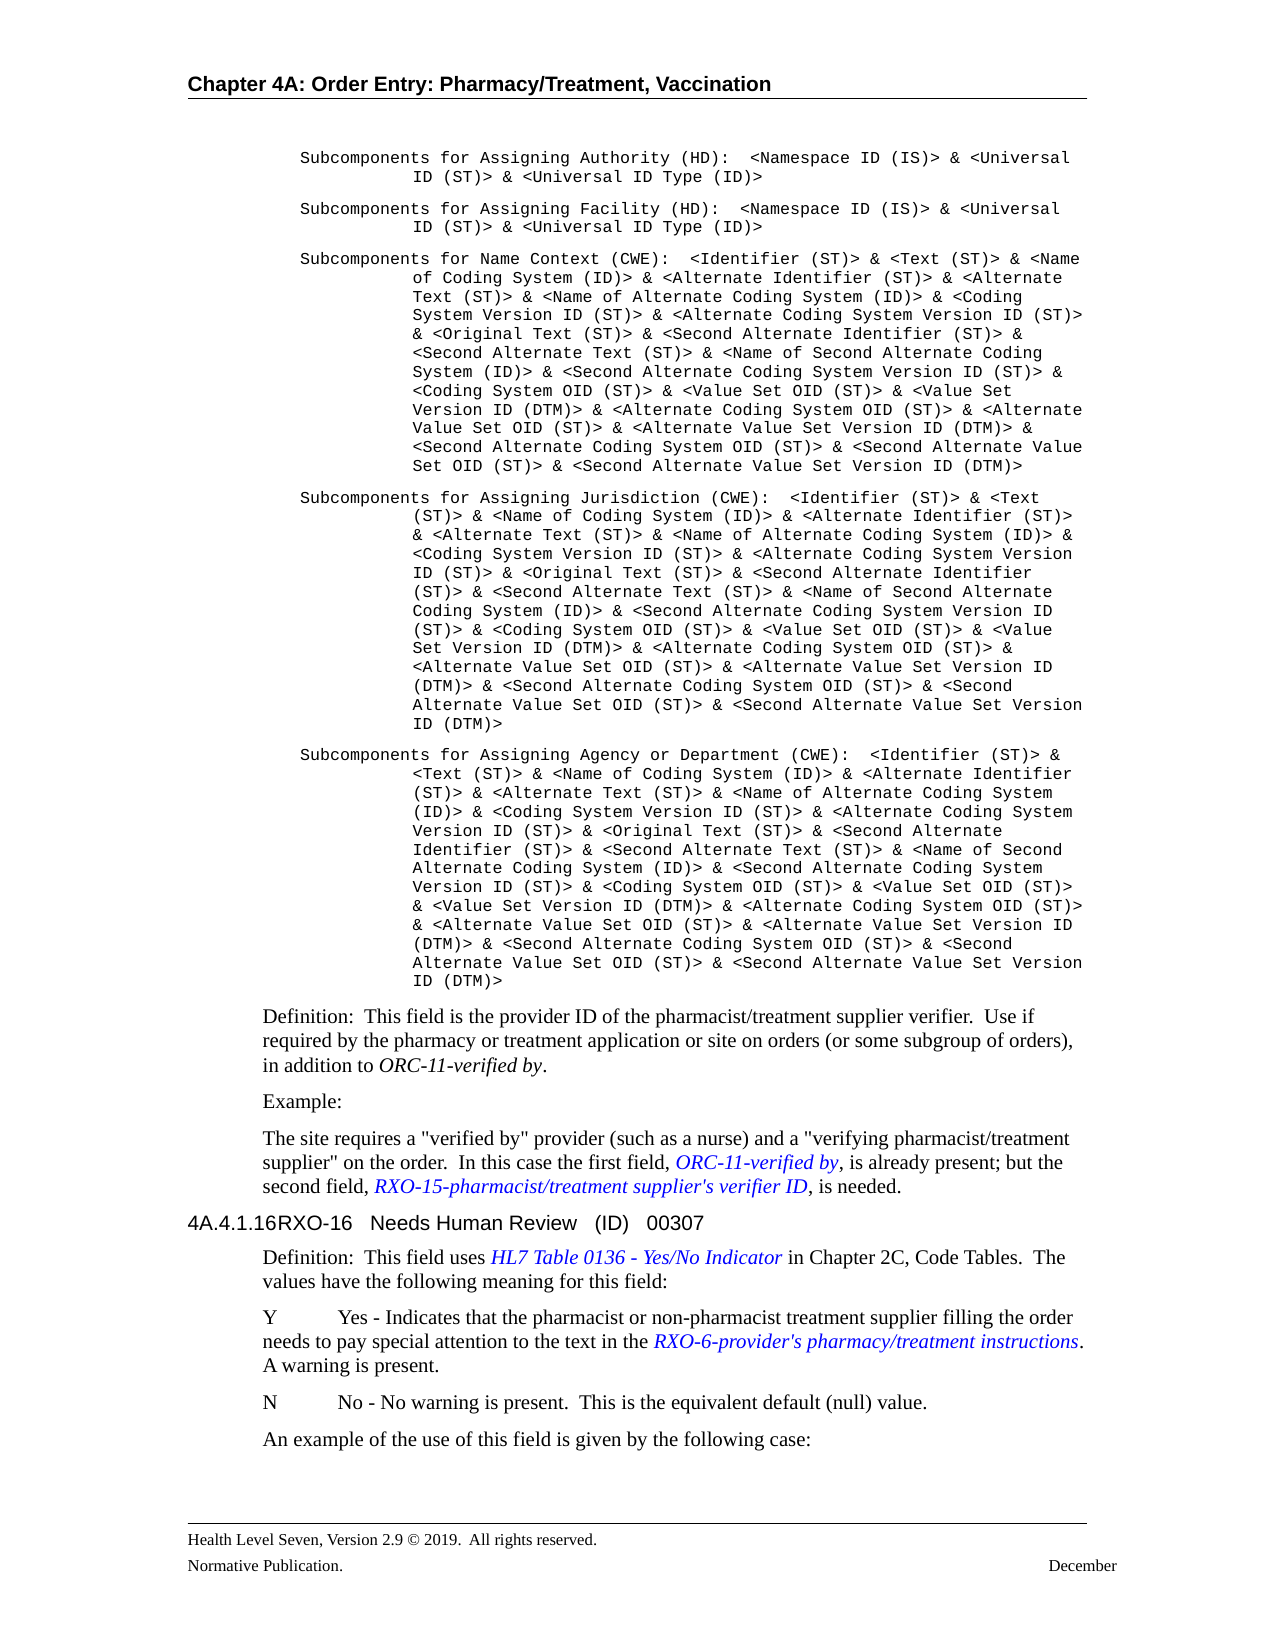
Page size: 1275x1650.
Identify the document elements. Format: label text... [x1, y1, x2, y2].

text Definition: This field is the provider ID of the pharmacist/treatment supplier verifier. Use if required by the pharmacy or treatment application or site on orders (or some subgroup of orders), in addition to ORC-11-verified by. [262, 1004, 1087, 1077]
text An example of the use of this field is given by the following case: [262, 1427, 1087, 1451]
text Subcomponents for Name Context (CWE): <Identifier (ST)> & <Text (ST)> & <Name of Coding System (ID)> & <Alternate Identifier (ST)> & <Alternate Text (ST)> & <Name of Alternate Coding System (ID)> & <Coding System Version ID (ST)> & <Alternate Coding System Version ID (ST)> & <Original Text (ST)> & <Second Alternate Identifier (ST)> & <Second Alternate Text (ST)> & <Name of Second Alternate Coding System (ID)> & <Second Alternate Coding System Version ID (ST)> & <Coding System OID (ST)> & <Value Set OID (ST)> & <Value Set Version ID (DTM)> & <Alternate Coding System OID (ST)> & <Alternate Value Set OID (ST)> & <Alternate Value Set Version ID (DTM)> & <Second Alternate Coding System OID (ST)> & <Second Alternate Value Set OID (ST)> & <Second Alternate Value Set Version ID (DTM)> [300, 250, 1087, 477]
text Y Yes - Indicates that the pharmacist or non-pharmacist treatment supplier filling the order needs to pay special attention to the text in the RXO-6-provider's pharmacy/treatment instructions. A warning is present. [262, 1305, 1087, 1377]
text The site requires a "verified by" provider (such as a nurse) and a "verifying pharmacist/treatment supplier" on the order. In this case the first field, ORC-11-verified by, is already present; but the second field, RXO-15-pharmacist/treatment supplier's verifier ID, is needed. [262, 1126, 1087, 1198]
text Example: [262, 1089, 1087, 1113]
text Subcomponents for Assigning Facility (HD): <Namespace ID (IS)> & <Universal ID (ST)> & <Universal ID Type (ID)> [300, 200, 1087, 238]
text Subcomponents for Assigning Jurisdiction (CWE): <Identifier (ST)> & <Text (ST)> & <Name of Coding System (ID)> & <Alternate Identifier (ST)> & <Alternate Text (ST)> & <Name of Alternate Coding System (ID)> & <Coding System Version ID (ST)> & <Alternate Coding System Version ID (ST)> & <Original Text (ST)> & <Second Alternate Identifier (ST)> & <Second Alternate Text (ST)> & <Name of Second Alternate Coding System (ID)> & <Second Alternate Coding System Version ID (ST)> & <Coding System OID (ST)> & <Value Set OID (ST)> & <Value Set Version ID (DTM)> & <Alternate Coding System OID (ST)> & <Alternate Value Set OID (ST)> & <Alternate Value Set Version ID (DTM)> & <Second Alternate Coding System OID (ST)> & <Second Alternate Value Set OID (ST)> & <Second Alternate Value Set Version ID (DTM)> [300, 489, 1087, 734]
subtitle RXO-16 Needs Human Review (ID) 00307 [187, 1210, 1087, 1234]
text Definition: This field uses HL7 Table 0136 - Yes/No Indicator in Chapter 2C, Code Tables. The values have the following meaning for this field: [262, 1245, 1087, 1293]
text N No - No warning is present. This is the equivalent default (null) value. [262, 1390, 1087, 1414]
text Subcomponents for Assigning Authority (HD): <Namespace ID (IS)> & <Universal ID (ST)> & <Universal ID Type (ID)> [300, 150, 1087, 188]
text Subcomponents for Assigning Agency or Department (CWE): <Identifier (ST)> & <Text (ST)> & <Name of Coding System (ID)> & <Alternate Identifier (ST)> & <Alternate Text (ST)> & <Name of Alternate Coding System (ID)> & <Coding System Version ID (ST)> & <Alternate Coding System Version ID (ST)> & <Original Text (ST)> & <Second Alternate Identifier (ST)> & <Second Alternate Text (ST)> & <Name of Second Alternate Coding System (ID)> & <Second Alternate Coding System Version ID (ST)> & <Coding System OID (ST)> & <Value Set OID (ST)> & <Value Set Version ID (DTM)> & <Alternate Coding System OID (ST)> & <Alternate Value Set OID (ST)> & <Alternate Value Set Version ID (DTM)> & <Second Alternate Coding System OID (ST)> & <Second Alternate Value Set OID (ST)> & <Second Alternate Value Set Version ID (DTM)> [300, 747, 1087, 992]
